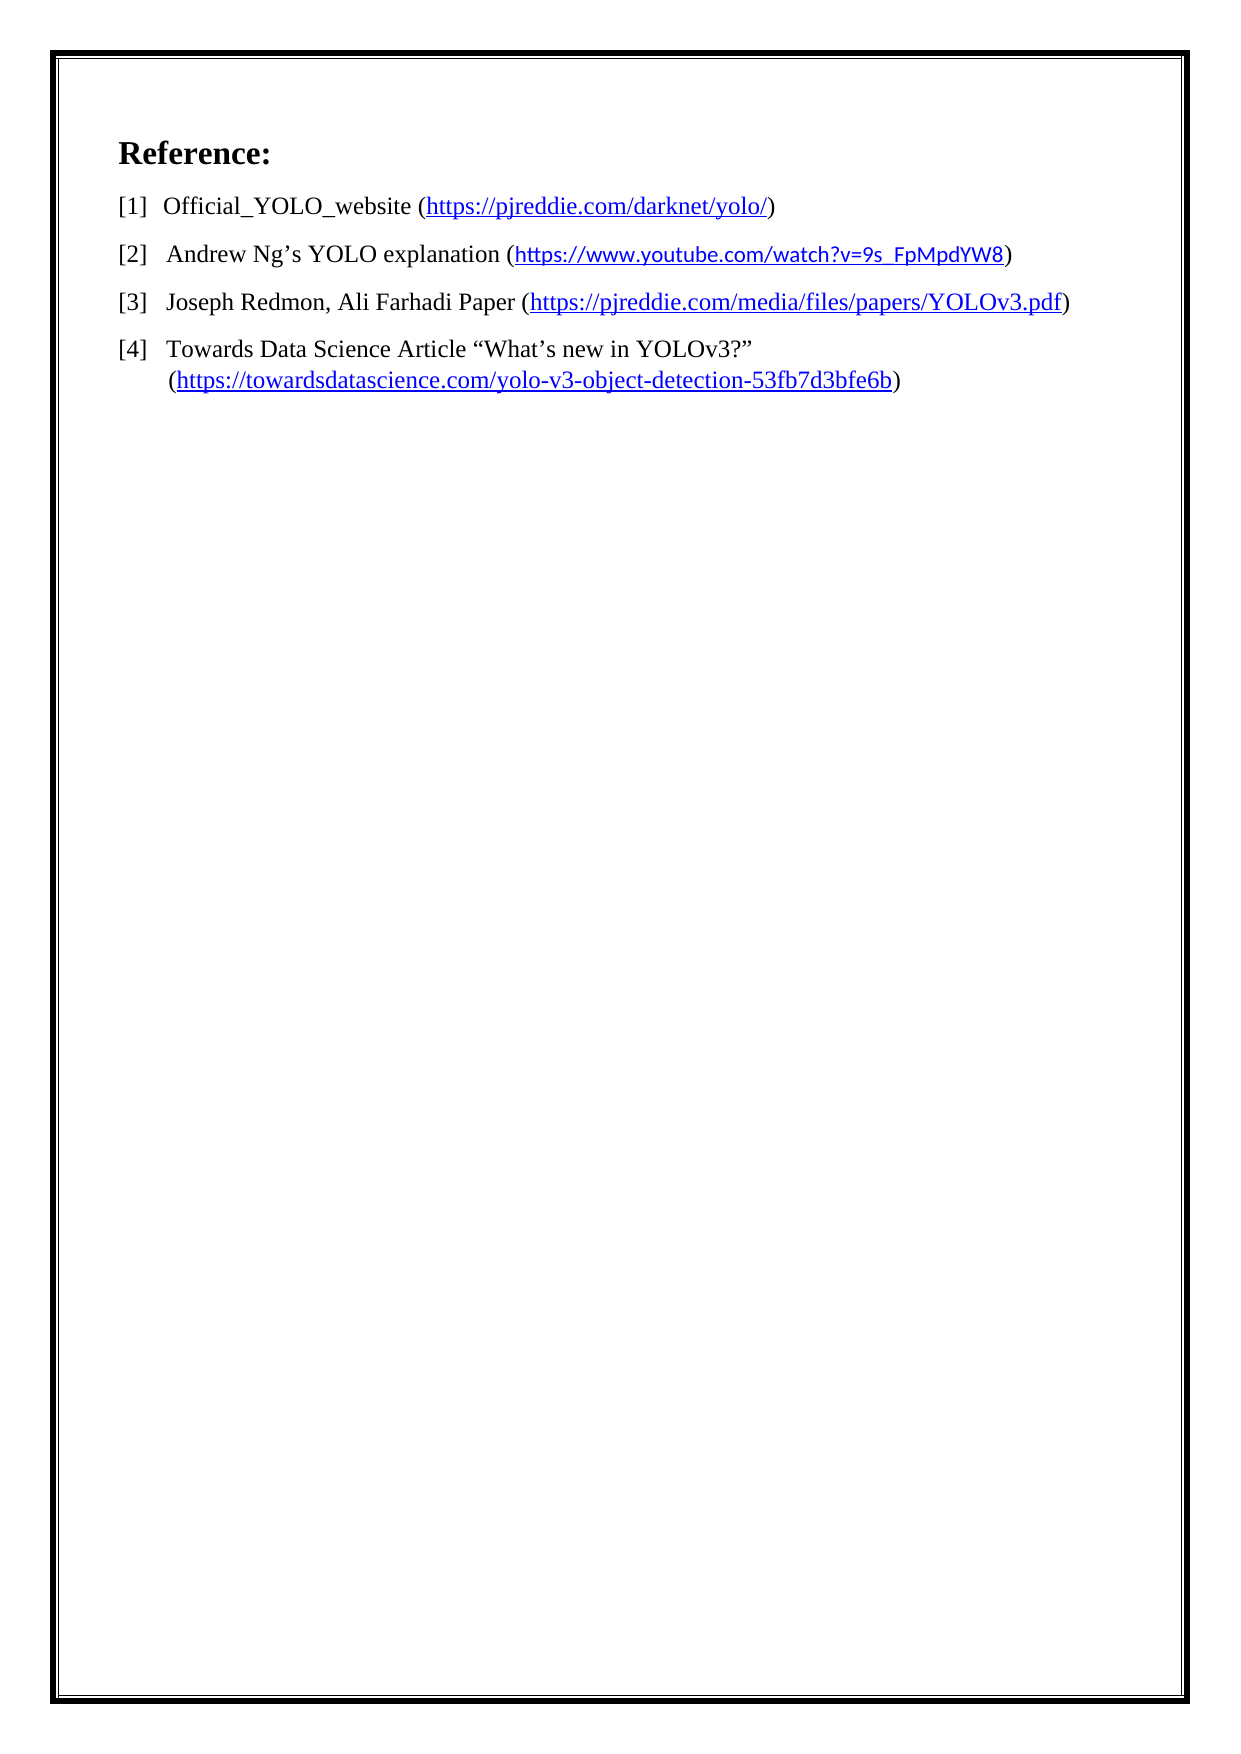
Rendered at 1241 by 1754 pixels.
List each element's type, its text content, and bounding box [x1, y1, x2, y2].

text (https://towardsdatascience.com/yolo-v3-object-detection-53fb7d3bfe6b) [118, 365, 1122, 394]
text [4] Towards Data Science Article “What’s new in YOLOv3?” [118, 334, 1122, 363]
text [1] Official_YOLO_website (https://pjreddie.com/darknet/yolo/) [118, 191, 1122, 220]
text Reference: [118, 133, 1122, 171]
text [2] Andrew Ng’s YOLO explanation (https://www.youtube.com/watch?v=9s_FpMpdYW8) [118, 239, 1122, 268]
text [3] Joseph Redmon, Ali Farhadi Paper (https://pjreddie.com/media/files/papers/YOLOv3.pdf) [118, 287, 1122, 315]
